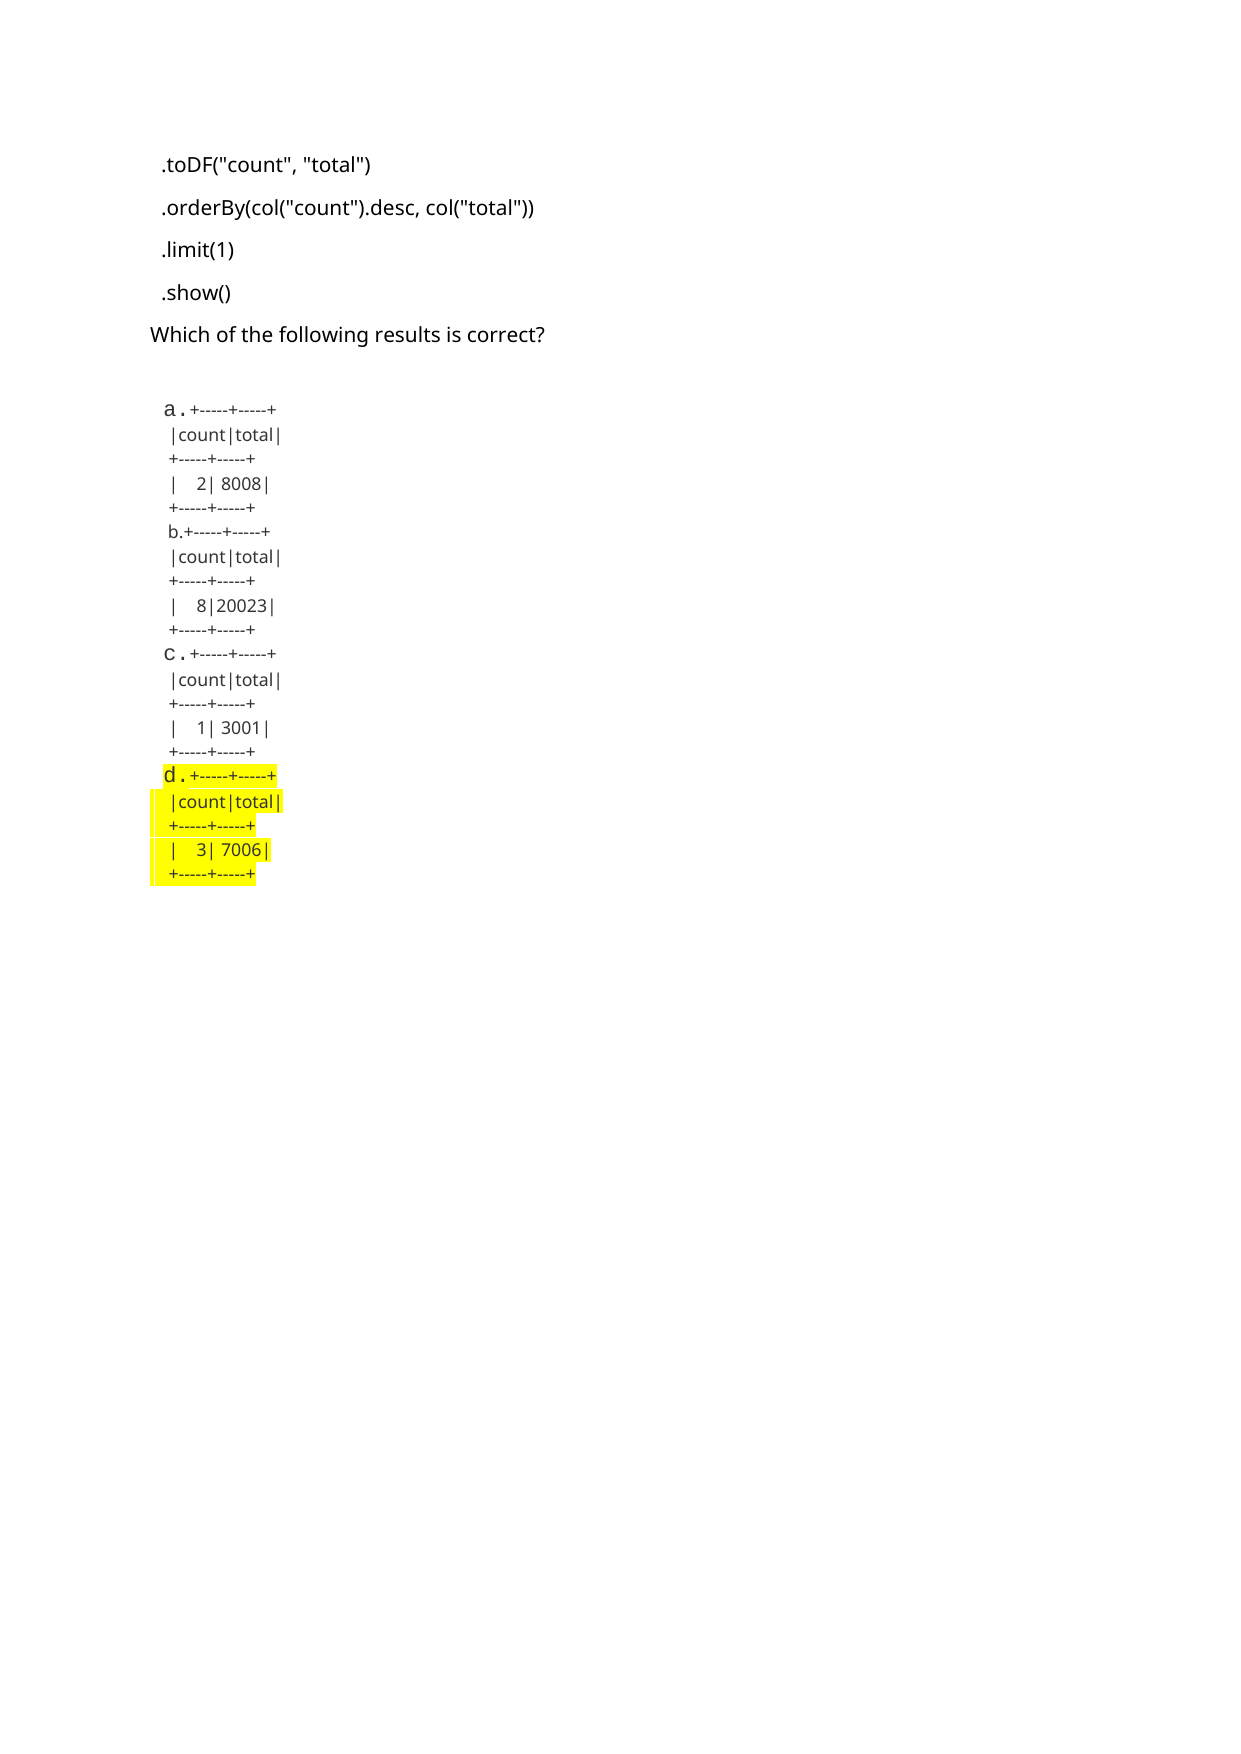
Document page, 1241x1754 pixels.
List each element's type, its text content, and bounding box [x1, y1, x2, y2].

text Which of the following results is correct? [150, 320, 1090, 349]
text a.+-----+-----+ |count|total| +-----+-----+ | 2| 8008| +-----+-----+ b.+-----+-----+ |count|total| +-----+-----+ | 8|20023| +-----+-----+ c.+-----+-----+ |count|total| +-----+-----+ | 1| 3001| +-----+-----+ d.+-----+-----+ |count|total| +-----+-----+ | 3| 7006| +-----+-----+ [150, 397, 1090, 886]
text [150, 150, 1090, 306]
